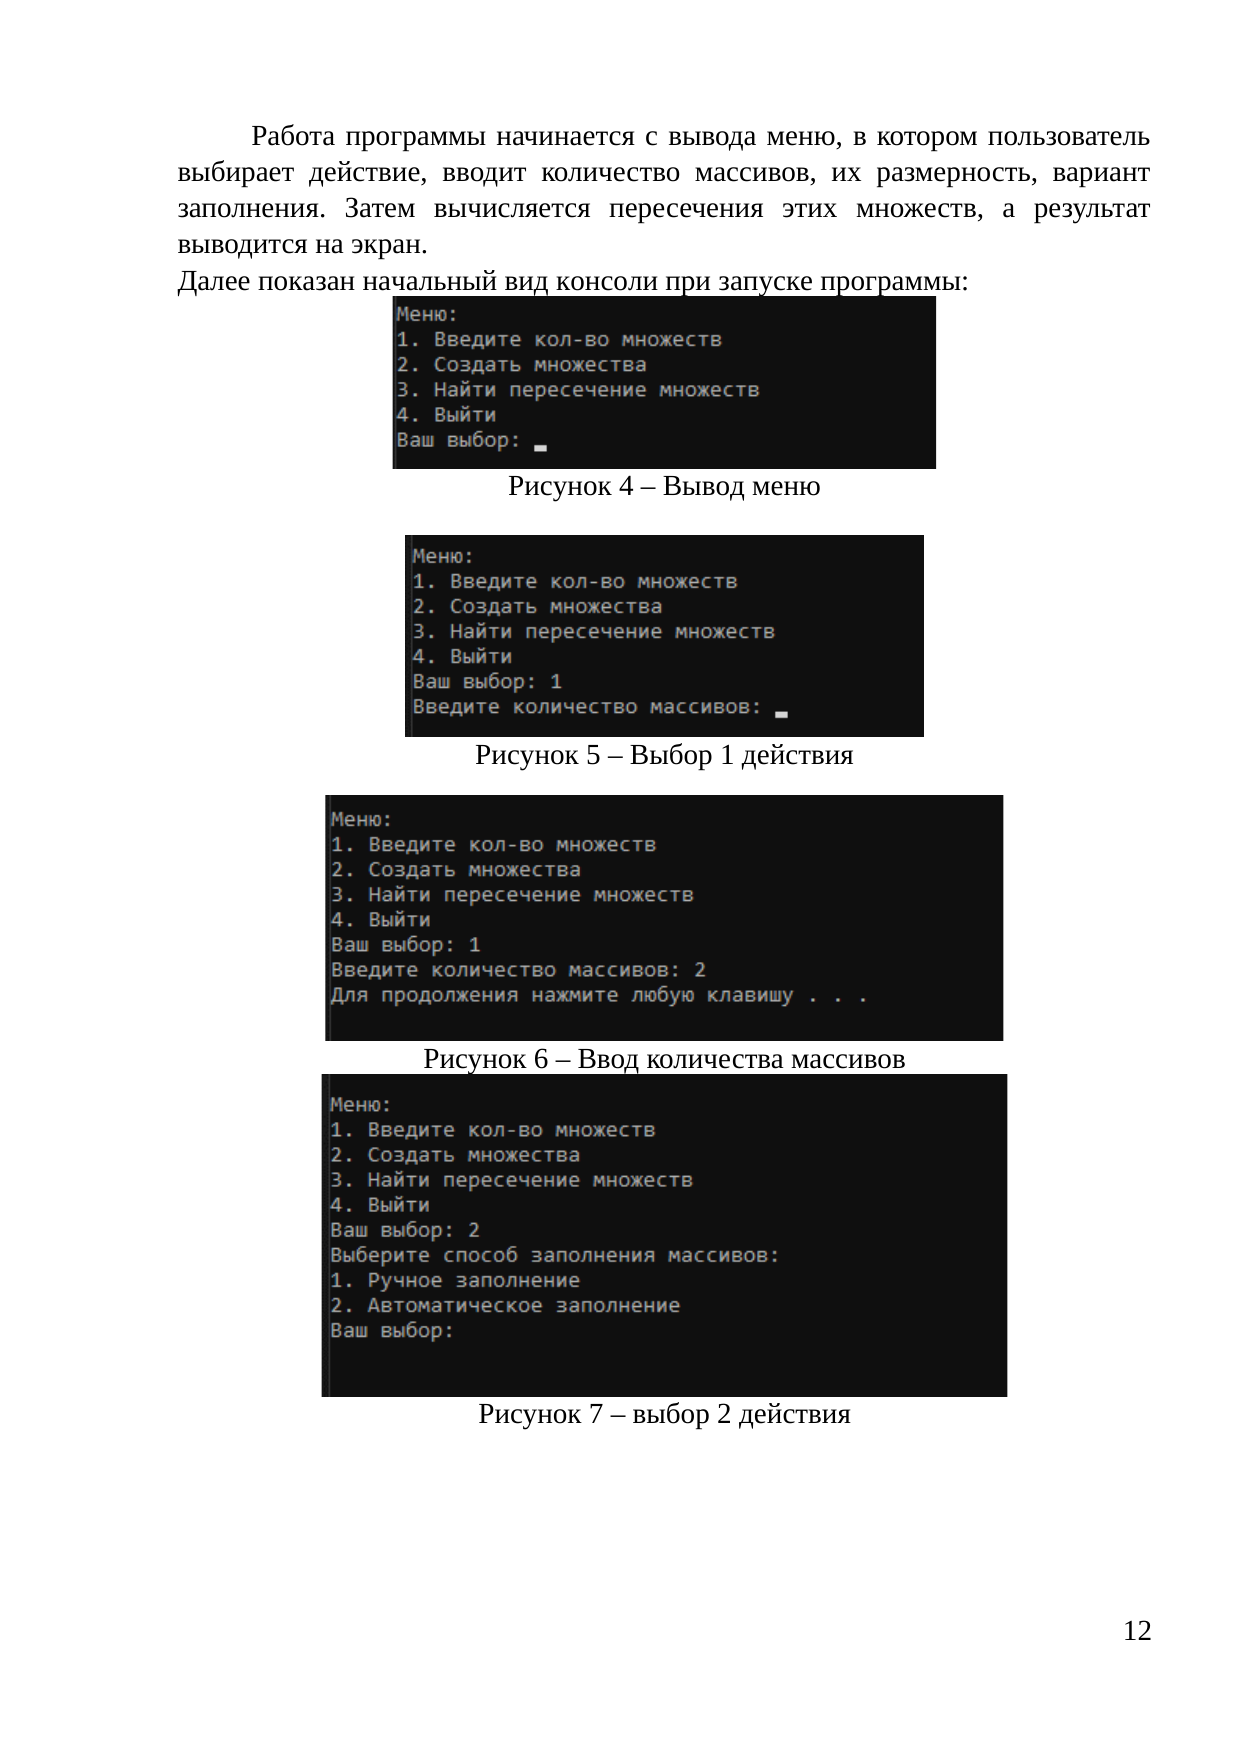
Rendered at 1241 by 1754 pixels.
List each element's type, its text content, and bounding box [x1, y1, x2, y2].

picture [321, 1074, 1008, 1397]
picture [405, 535, 924, 737]
text Рисунок 7 – выбор 2 действия [177, 1396, 1152, 1430]
text Рисунок 6 – Ввод количества массивов [177, 1041, 1152, 1074]
text Далее показан начальный вид консоли при запуске программы: [177, 263, 1152, 296]
text Работа программы начинается с вывода меню, в котором пользователь выбирает действие, вводит количество массивов, их размерность, вариант заполнения. Затем вычисляется пересечения этих множеств, а результат выводится на экран. [177, 118, 1152, 260]
text Рисунок 4 – Вывод меню [177, 468, 1152, 502]
picture [325, 795, 1004, 1041]
picture [392, 296, 937, 469]
text Рисунок 5 – Выбор 1 действия [177, 737, 1152, 770]
